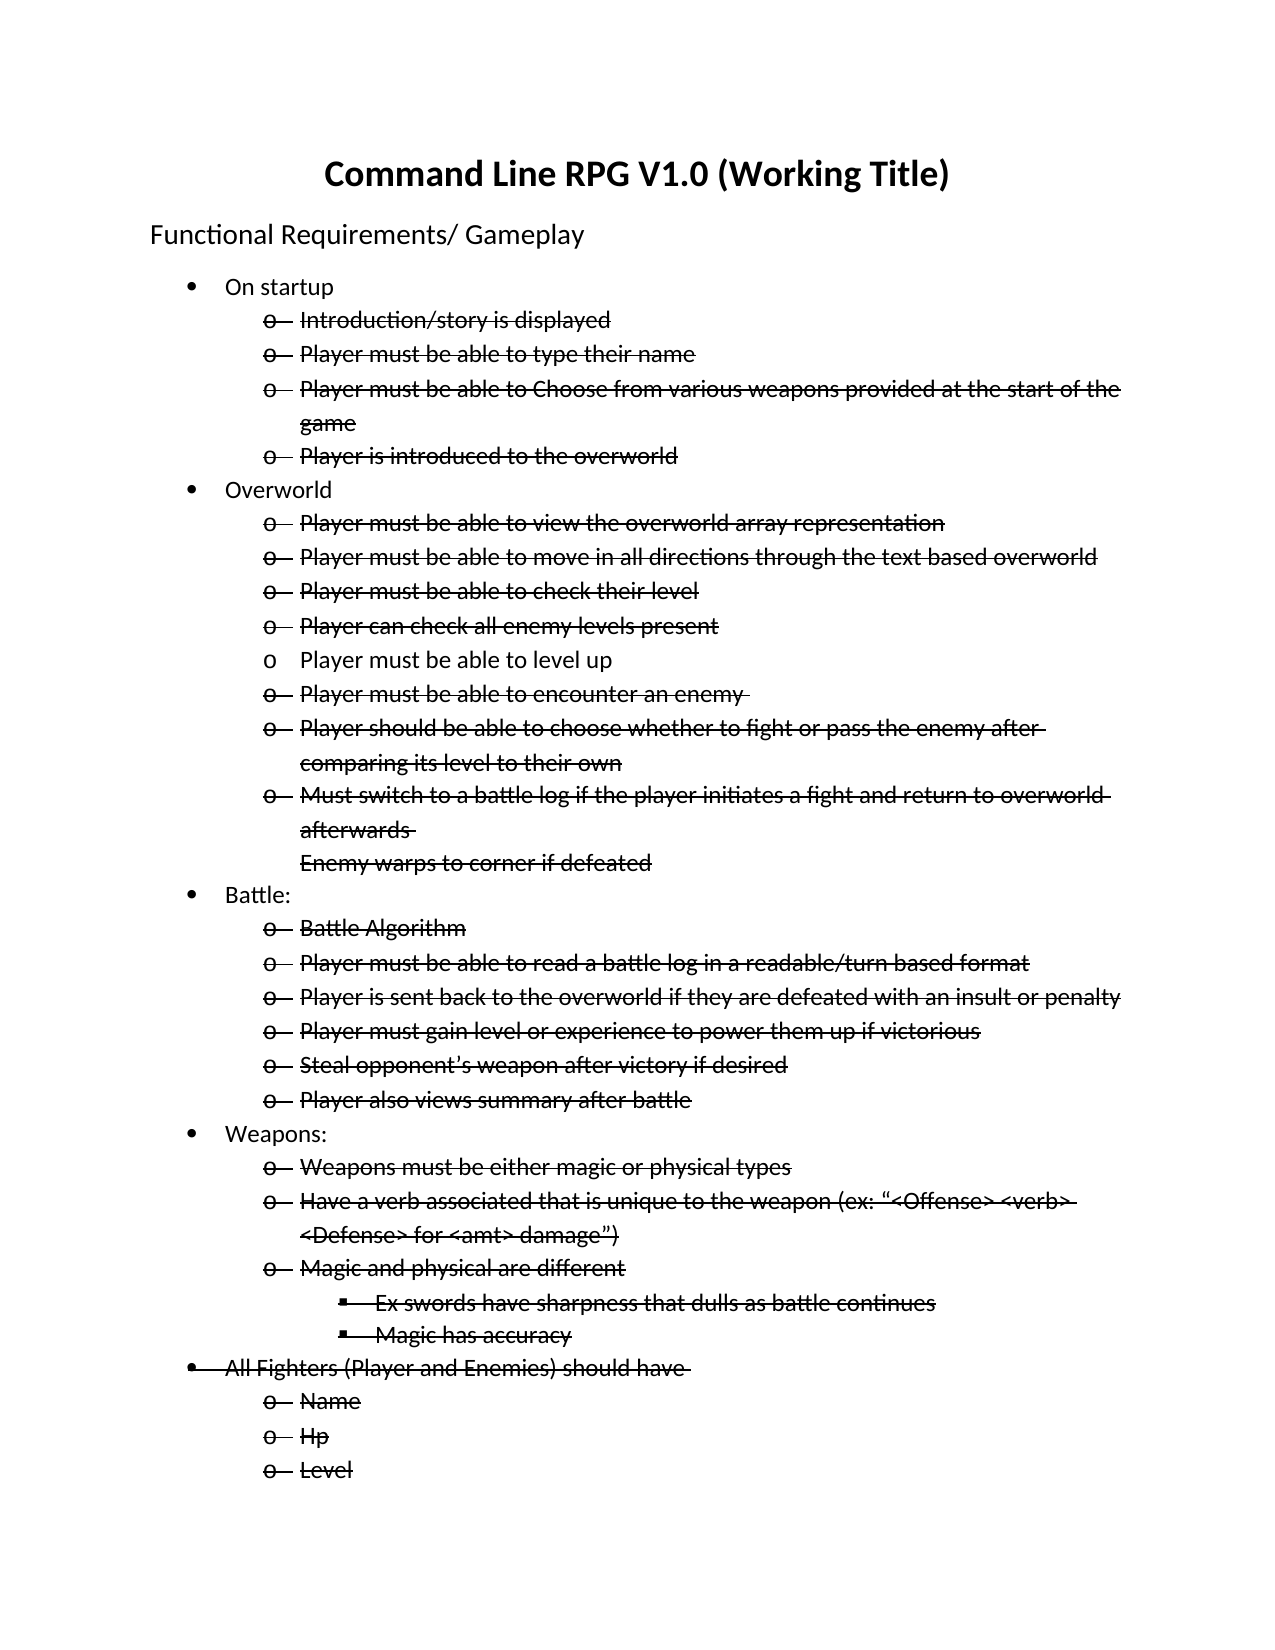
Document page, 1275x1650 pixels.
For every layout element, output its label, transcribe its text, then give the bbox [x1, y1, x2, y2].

list Player must be able to check their level [262, 576, 1125, 607]
list Player must gain level or experience to power them up if victorious [262, 1015, 1125, 1047]
list Weapons must be either magic or physical types [262, 1151, 1125, 1183]
list Player is introduced to the overworld [262, 440, 1125, 472]
list Have a verb associated that is unique to the weapon (ex: “<Offense> <verb> <Defense> for <amt> damage”) [262, 1185, 1125, 1250]
list Player must be able to level up [262, 644, 1125, 676]
list Player is sent back to the overworld if they are defeated with an insult or penalty [262, 981, 1125, 1013]
list Enemy warps to corner if defeated [300, 847, 1125, 877]
text Command Line RPG V1.0 (Working Title) [150, 150, 1125, 196]
list Player must be able to encounter an enemy [262, 678, 1125, 710]
list Player must be able to type their name [262, 338, 1125, 370]
list Player can check all enemy levels present [262, 610, 1125, 642]
list Must switch to a battle log if the player initiates a fight and return to overworld afterwards [262, 780, 1125, 844]
list Player must be able to view the overworld array representation [262, 507, 1125, 539]
list Introduction/story is displayed [262, 304, 1125, 336]
list Player must be able to Choose from various weapons provided at the start of the game [262, 373, 1125, 437]
list Ex swords have sharpness that dulls as battle continues [337, 1287, 1125, 1317]
list Level [262, 1454, 1125, 1486]
list Steal opponent’s weapon after victory if desired [262, 1050, 1125, 1081]
list Player should be able to choose whether to fight or pass the enemy after comparing its level to their own [262, 713, 1125, 777]
list Overworld [187, 474, 1125, 504]
list Magic and physical are different [262, 1252, 1125, 1284]
list Battle Algorithm [262, 913, 1125, 944]
list Weapons: [187, 1118, 1125, 1149]
list Name [262, 1386, 1125, 1417]
list Player must be able to move in all directions through the text based overworld [262, 541, 1125, 573]
list On startup [187, 271, 1125, 302]
list Player must be able to read a battle log in a readable/turn based format [262, 947, 1125, 979]
list All Fighters (Player and Enemies) should have [187, 1353, 1125, 1383]
list Hp [262, 1420, 1125, 1452]
list Battle: [187, 880, 1125, 910]
text Functional Requirements/ Gameplay [150, 216, 1125, 252]
list Player also views summary after battle [262, 1084, 1125, 1116]
list Magic has accuracy [337, 1320, 1125, 1350]
